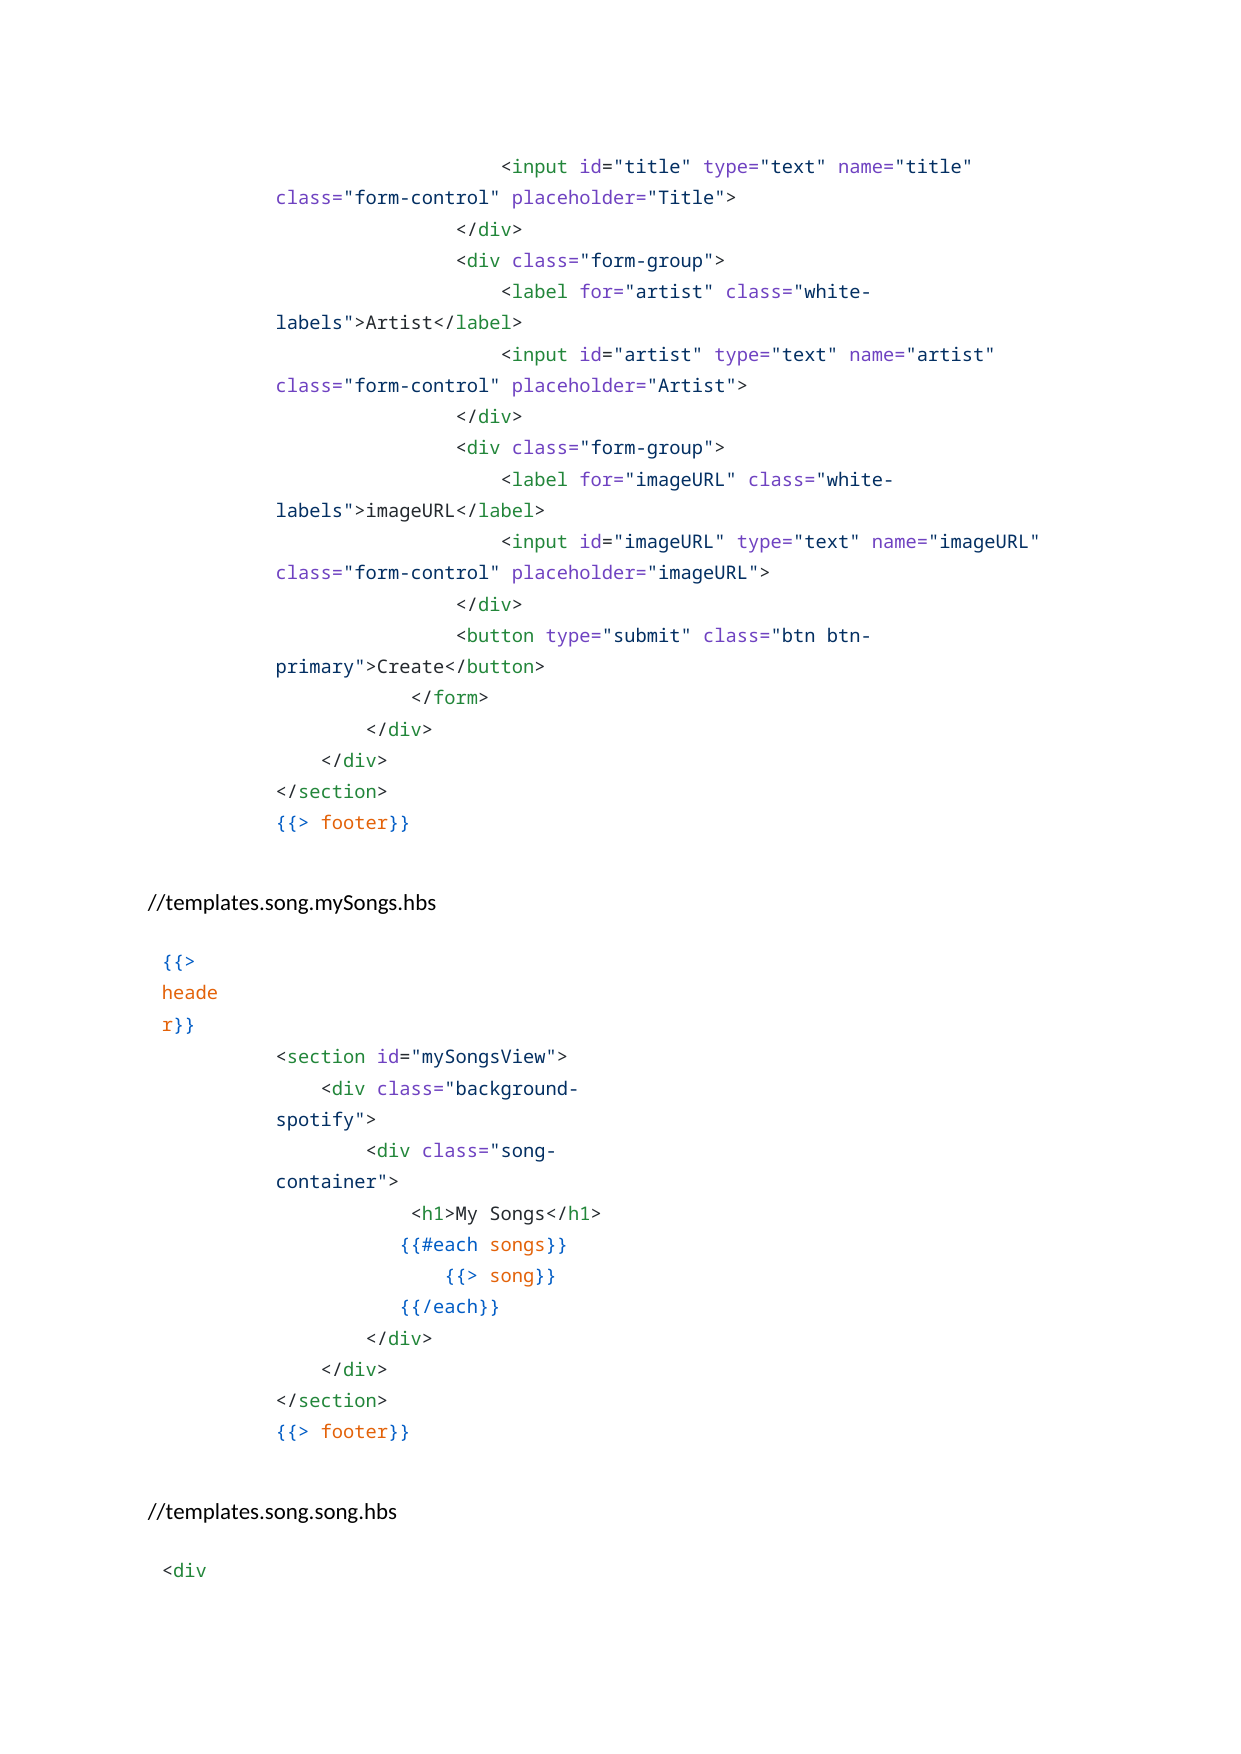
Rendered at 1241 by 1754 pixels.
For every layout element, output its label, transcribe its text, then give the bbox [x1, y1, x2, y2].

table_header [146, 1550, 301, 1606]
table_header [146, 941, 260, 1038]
text //templates.song.song.hbs [148, 1497, 1093, 1525]
text //templates.song.mySongs.hbs [148, 888, 1093, 916]
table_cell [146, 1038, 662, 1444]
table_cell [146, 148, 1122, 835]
